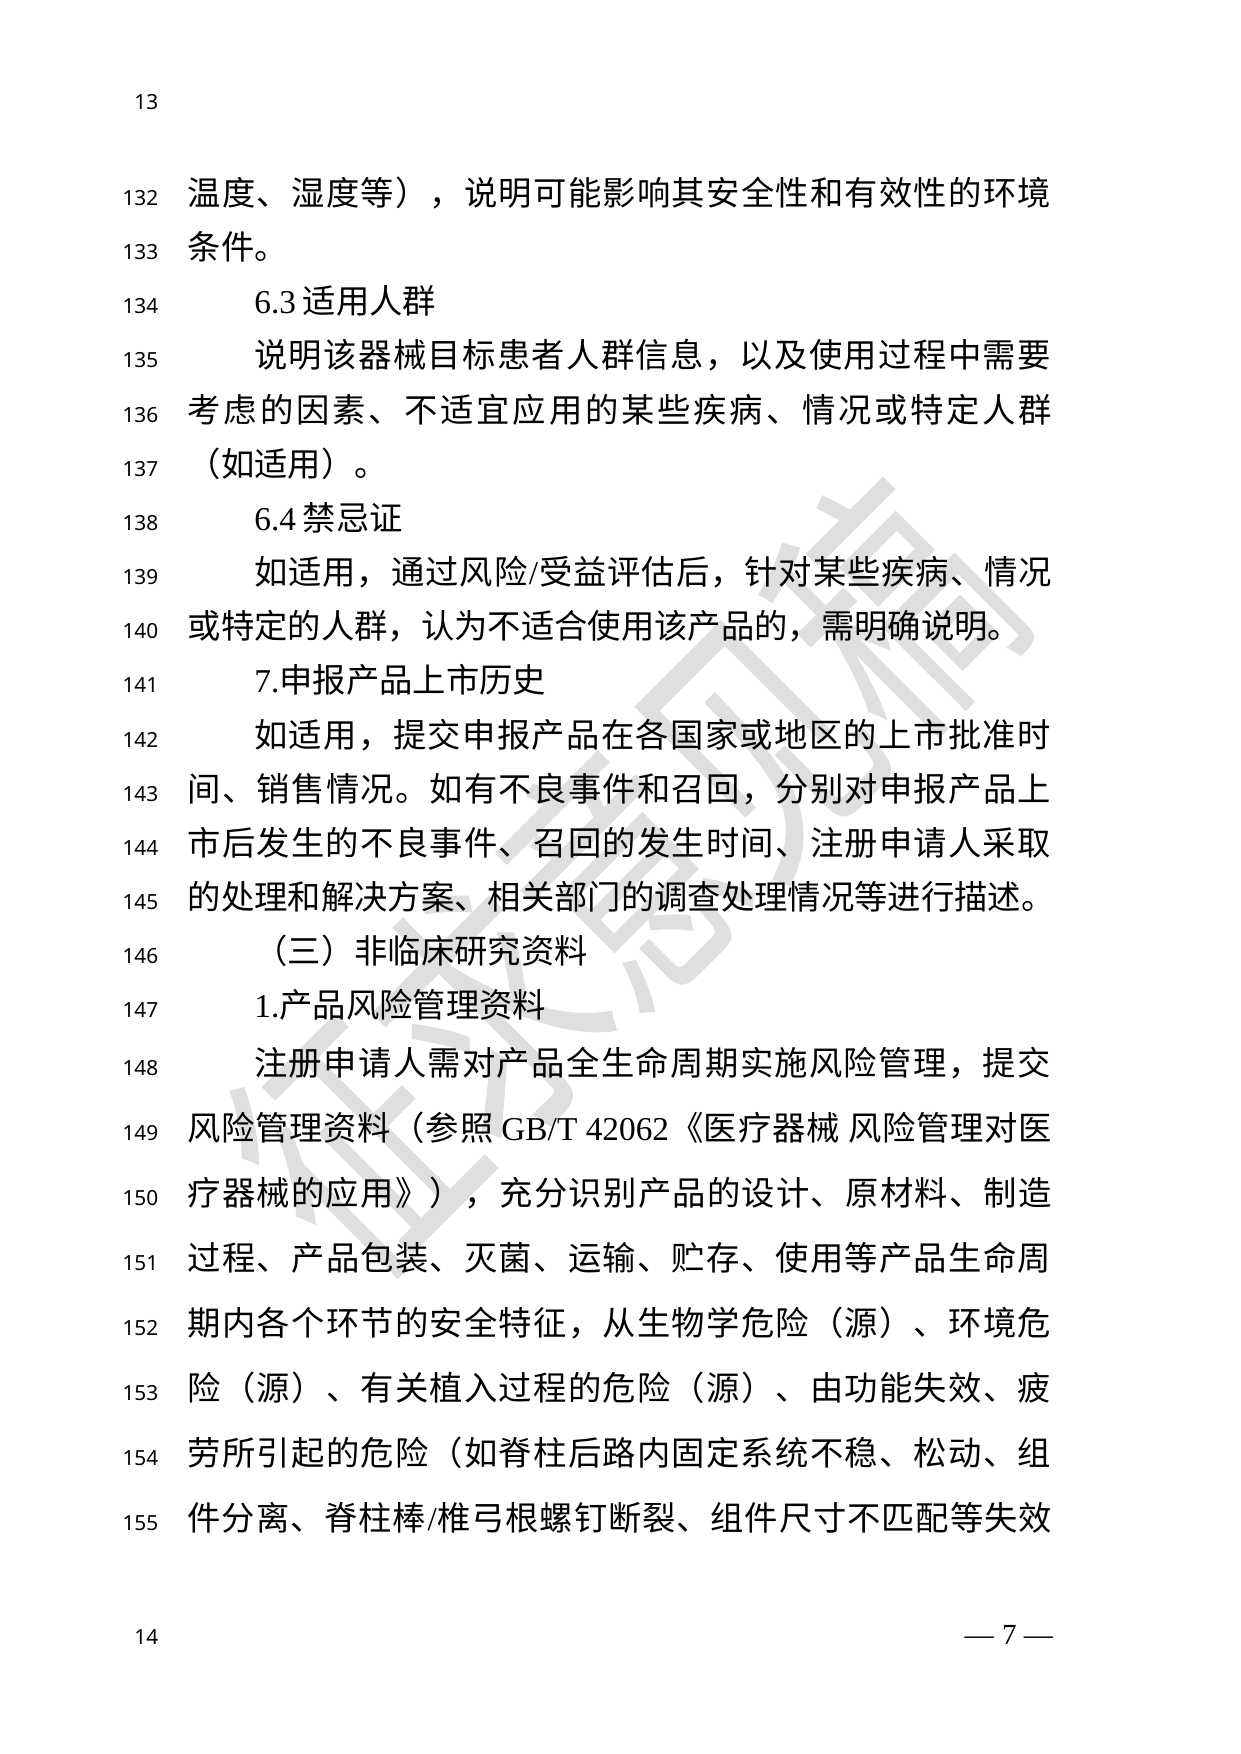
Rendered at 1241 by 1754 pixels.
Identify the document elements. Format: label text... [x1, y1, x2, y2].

text 1.产品风险管理资料 [187, 974, 1053, 1029]
text 如适用，提交申报产品在各国家或地区的上市批准时间、销售情况。如有不良事件和召回，分别对申报产品上市后发生的不良事件、召回的发生时间、注册申请人采取的处理和解决方案、相关部门的调查处理情况等进行描述。 [187, 704, 1053, 920]
text 6.4禁忌证 [187, 487, 1053, 541]
text （三）非临床研究资料 [187, 920, 1053, 974]
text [187, 1029, 1053, 1549]
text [187, 162, 1053, 270]
text 7.申报产品上市历史 [187, 649, 1053, 704]
text 说明该器械目标患者人群信息，以及使用过程中需要考虑的因素、不适宜应用的某些疾病、情况或特定人群（如适用）。 [187, 324, 1053, 487]
text 6.3适用人群 [187, 270, 1053, 324]
text 如适用，通过风险/受益评估后，针对某些疾病、情况或特定的人群，认为不适合使用该产品的，需明确说明。 [187, 541, 1053, 649]
